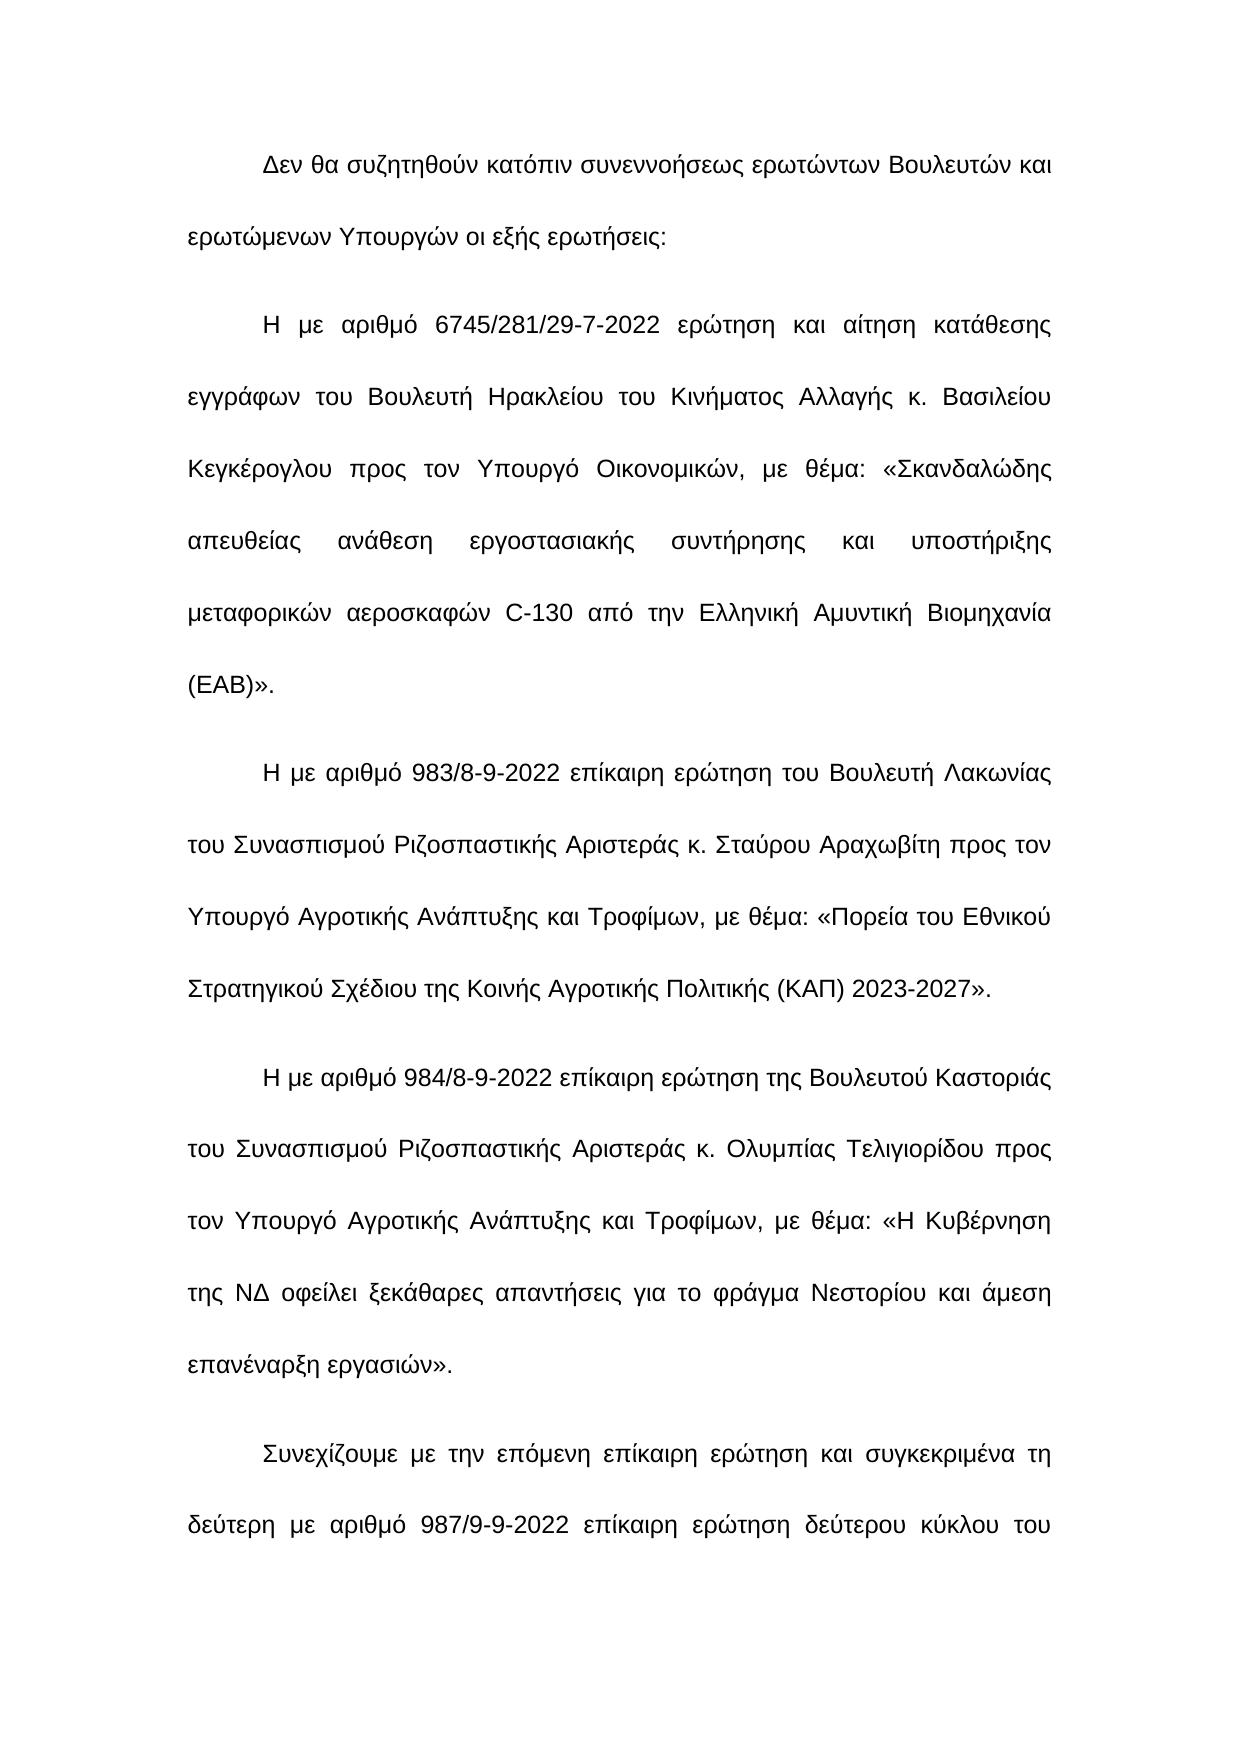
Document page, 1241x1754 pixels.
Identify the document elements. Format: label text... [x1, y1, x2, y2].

text Η με αριθμό 6745/281/29-7-2022 ερώτηση και αίτηση κατάθεσης εγγράφων του Βουλευτή Ηρακλείου του Κινήματος Αλλαγής κ. Βασιλείου Κεγκέρογλου προς τον Υπουργό Οικονομικών, με θέμα: «Σκανδαλώδης απευθείας ανάθεση εργοστασιακής συντήρησης και υποστήριξης μεταφορικών αεροσκαφών C-130 από την Ελληνική Αμυντική Βιομηχανία (ΕΑΒ)». [187, 310, 1053, 698]
text Η με αριθμό 983/8-9-2022 επίκαιρη ερώτηση του Βουλευτή Λακωνίας του Συνασπισμού Ριζοσπαστικής Αριστεράς κ. Σταύρου Αραχωβίτη προς τον Υπουργό Αγροτικής Ανάπτυξης και Τροφίμων, με θέμα: «Πορεία του Εθνικού Στρατηγικού Σχέδιου της Κοινής Αγροτικής Πολιτικής (ΚΑΠ) 2023-2027». [187, 758, 1053, 1003]
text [187, 1438, 1053, 1539]
text Η με αριθμό 984/8-9-2022 επίκαιρη ερώτηση της Βουλευτού Καστοριάς του Συνασπισμού Ριζοσπαστικής Αριστεράς κ. Ολυμπίας Τελιγιορίδου προς τον Υπουργό Αγροτικής Ανάπτυξης και Τροφίμων, με θέμα: «Η Κυβέρνηση της ΝΔ οφείλει ξεκάθαρες απαντήσεις για το φράγμα Νεστορίου και άμεση επανέναρξη εργασιών». [187, 1062, 1053, 1379]
text Δεν θα συζητηθούν κατόπιν συνεννοήσεως ερωτώντων Βουλευτών και ερωτώμενων Υπουργών οι εξής ερωτήσεις: [187, 150, 1053, 251]
